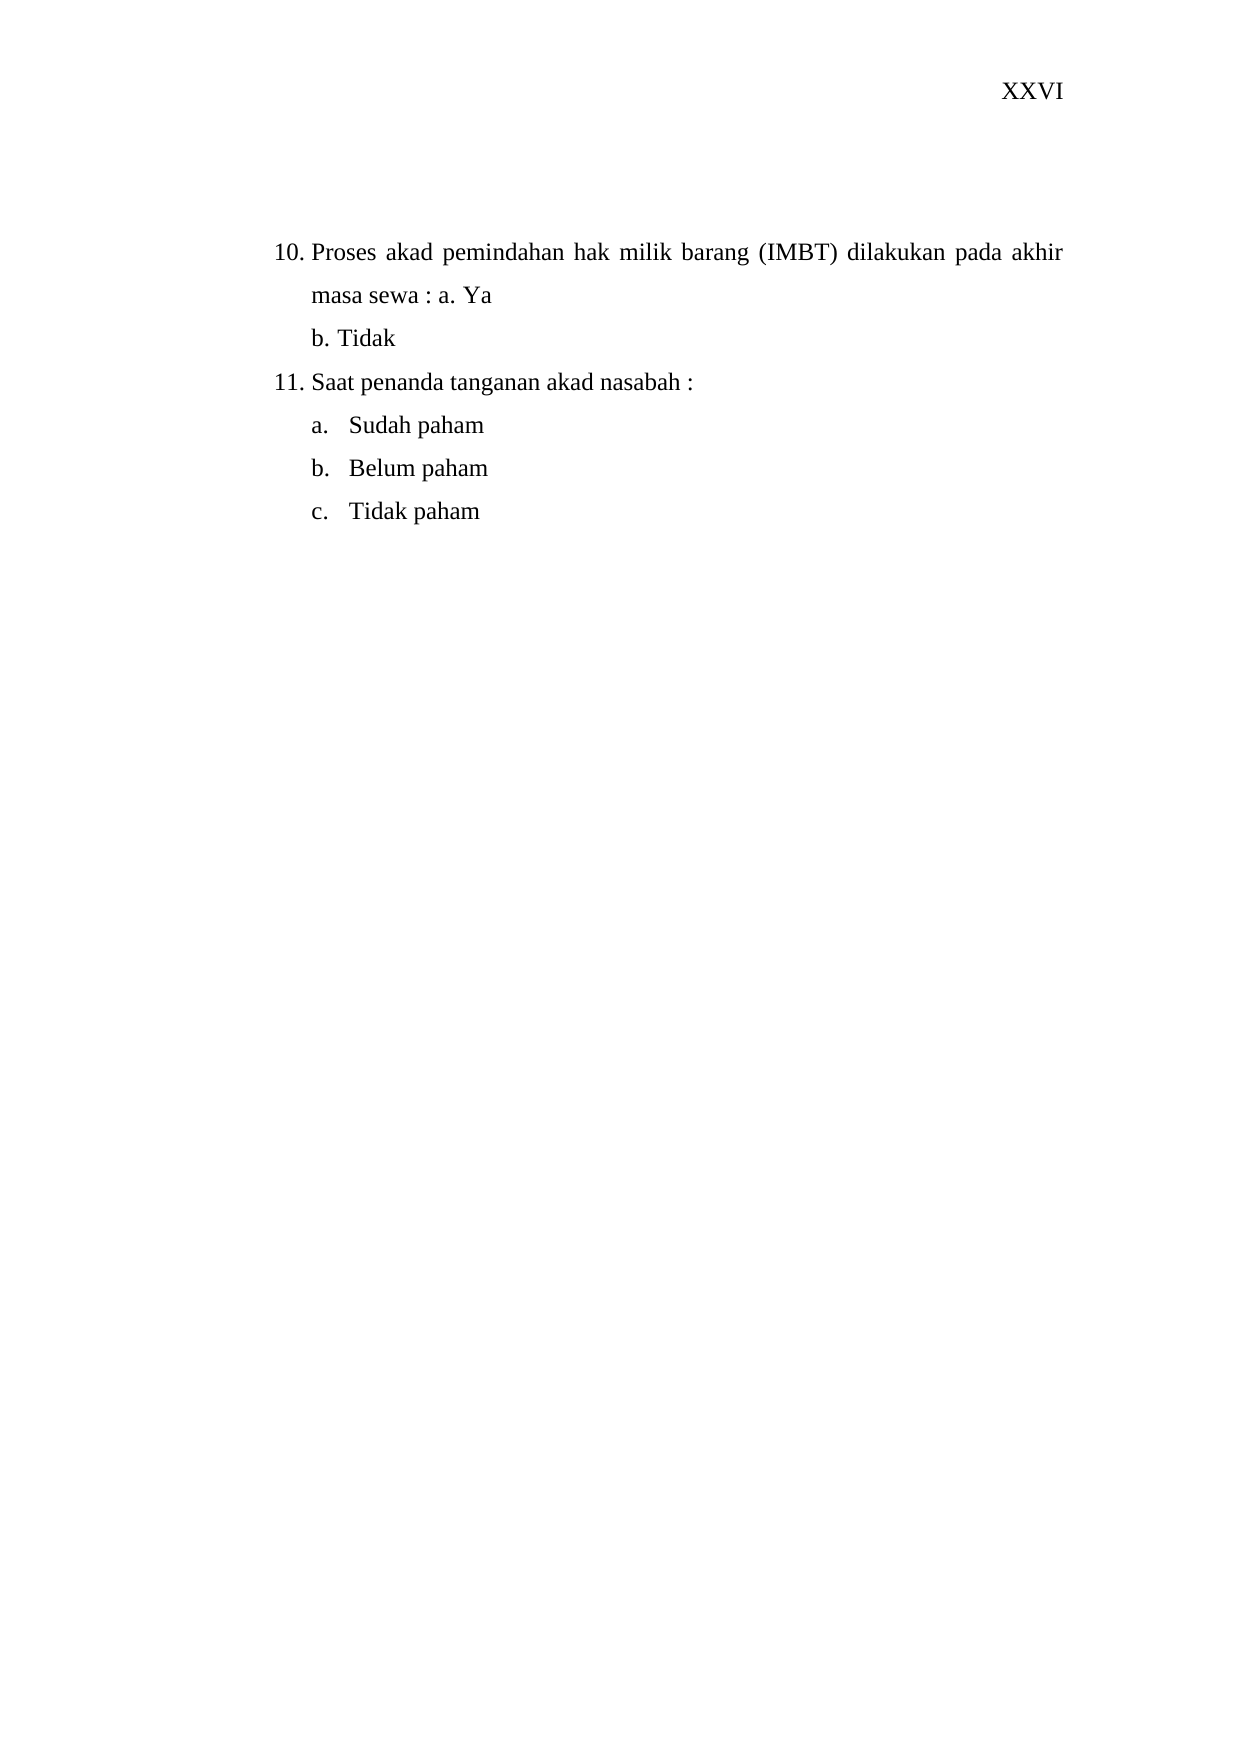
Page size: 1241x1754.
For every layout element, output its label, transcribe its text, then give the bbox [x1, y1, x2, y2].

list Saat penanda tanganan akad nasabah : [274, 367, 1064, 395]
text b. Tidak [311, 323, 1064, 352]
list Belum paham [311, 453, 1064, 482]
list Proses akad pemindahan hak milik barang (IMBT) dilakukan pada akhir masa sewa : a. Ya [274, 237, 1064, 309]
list Tidak paham [311, 496, 1064, 525]
list Sudah paham [311, 410, 1064, 438]
